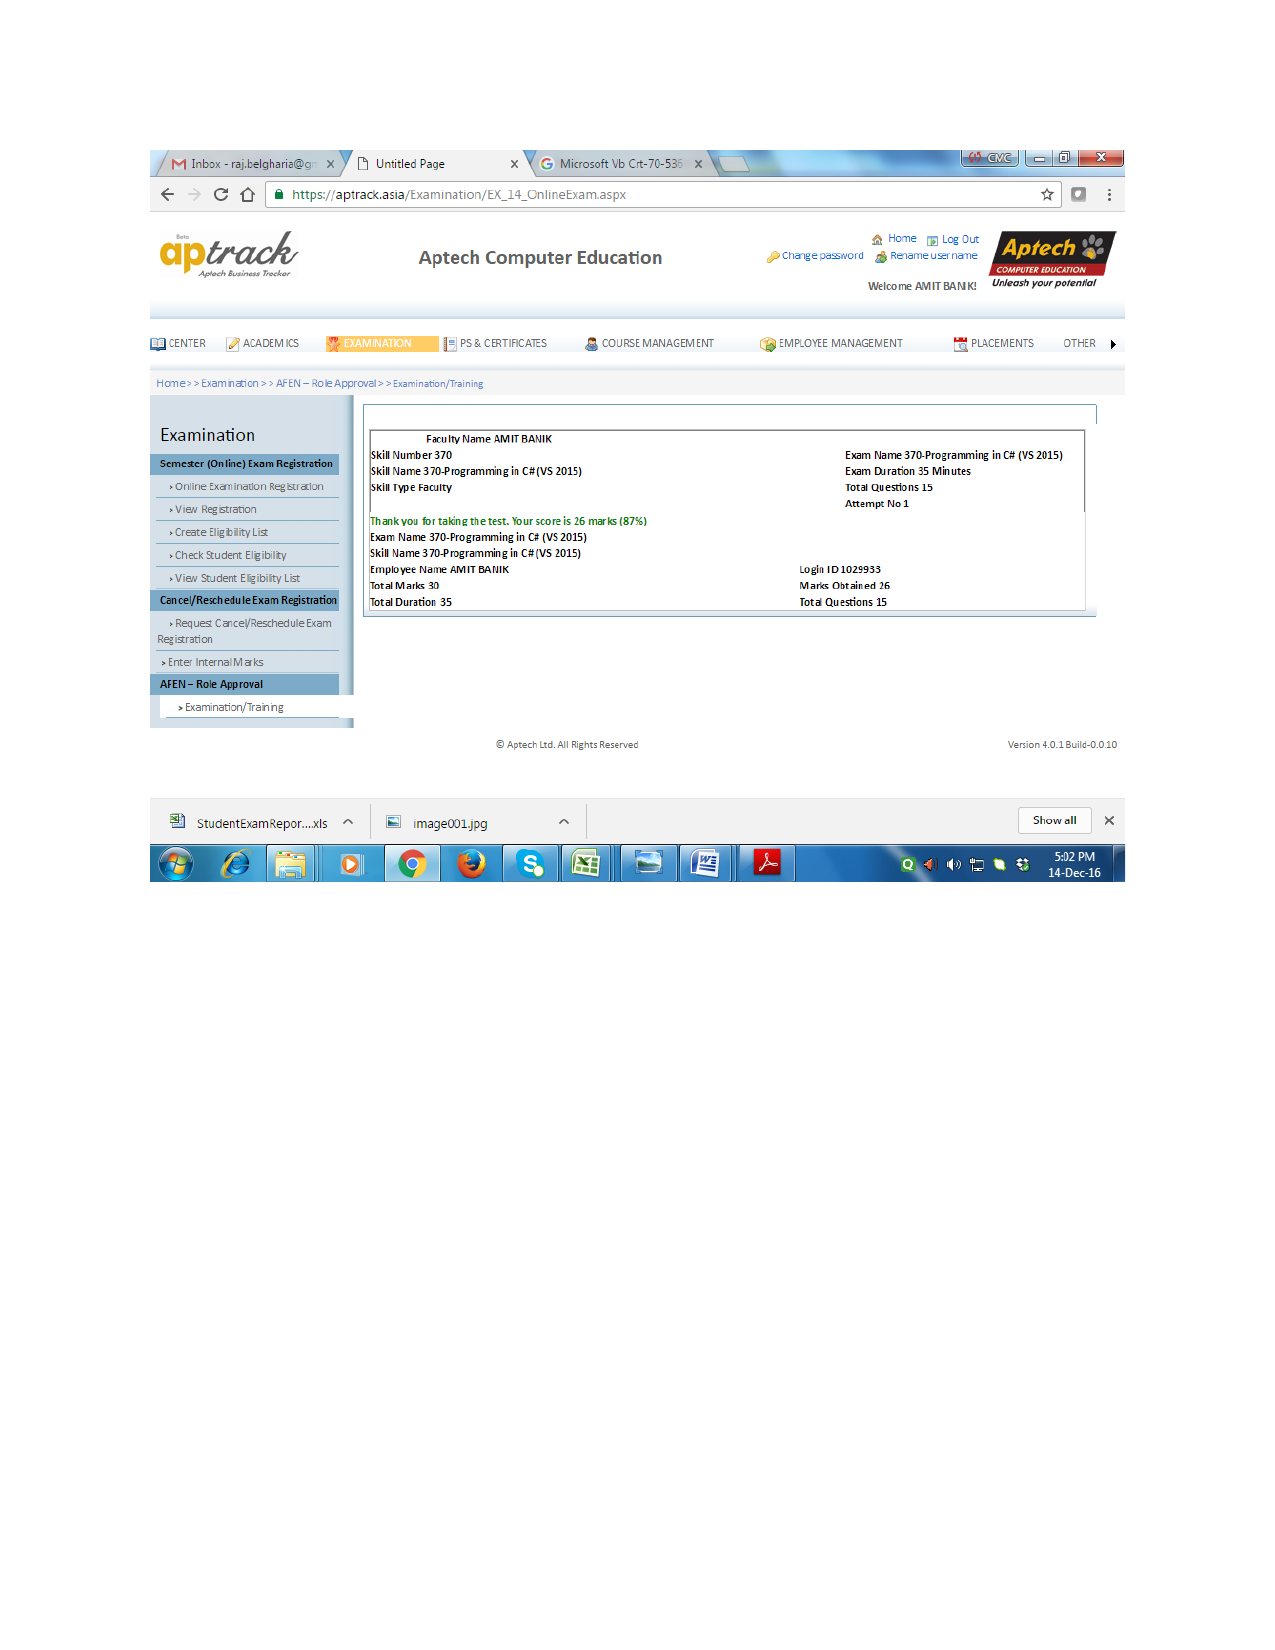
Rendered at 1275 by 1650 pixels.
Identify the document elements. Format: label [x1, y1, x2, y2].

picture [150, 150, 1125, 882]
